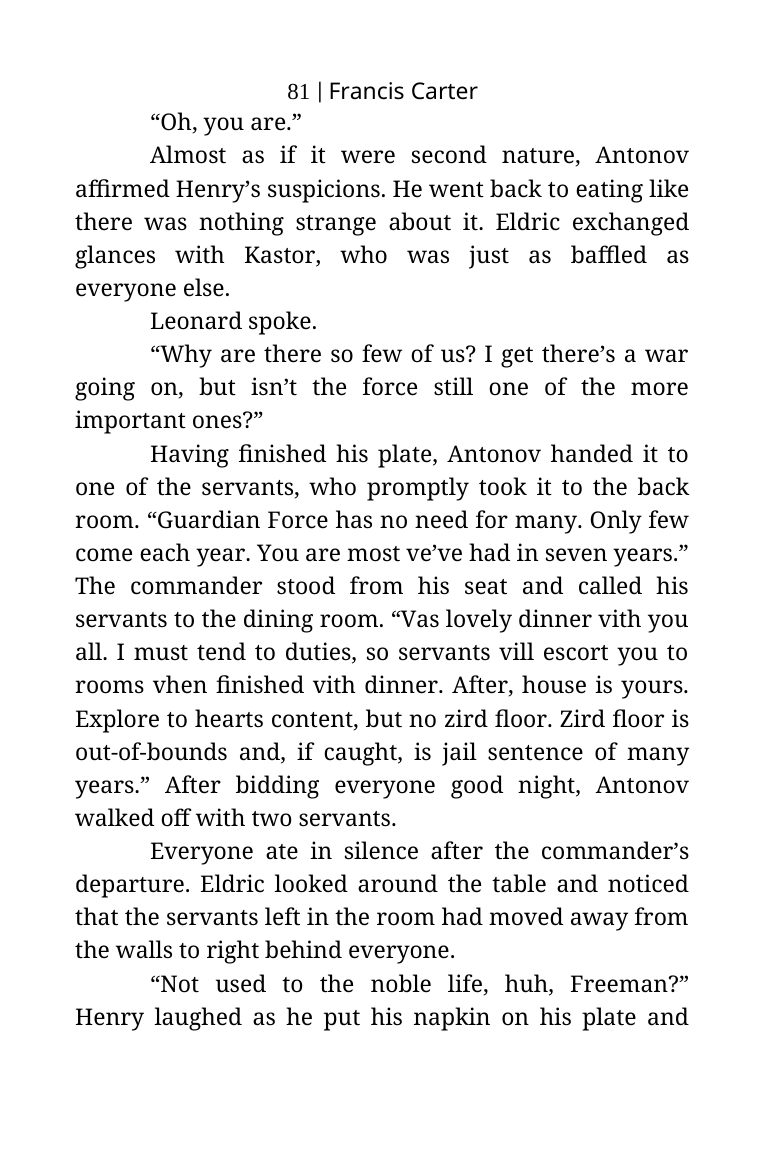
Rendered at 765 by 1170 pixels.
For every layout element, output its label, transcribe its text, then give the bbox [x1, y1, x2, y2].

text Almost as if it were second nature, Antonov affirmed Henry’s suspicions. He went back to eating like there was nothing strange about it. Eldric exchanged glances with Kastor, who was just as baffled as everyone else. [75, 139, 690, 303]
text Everyone ate in silence after the commander’s departure. Eldric looked around the table and noticed that the servants left in the room had moved away from the walls to right behind everyone. [75, 835, 690, 966]
text Having finished his plate, Antonov handed it to one of the servants, who promptly took it to the back room. “Guardian Force has no need for many. Only few come each year. You are most ve’ve had in seven years.” The commander stood from his seat and called his servants to the dining room. “Vas lovely dinner vith you all. I must tend to duties, so servants vill escort you to rooms vhen finished vith dinner. After, house is yours. Explore to hearts content, but no zird floor. Zird floor is out-of-bounds and, if caught, is jail sentence of many years.” After bidding everyone good night, Antonov walked off with two servants. [75, 437, 690, 833]
text “Oh, you are.” [75, 106, 690, 137]
text “Why are there so few of us? I get there’s a war going on, but isn’t the force still one of the more important ones?” [75, 338, 690, 436]
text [75, 967, 690, 1032]
text Leonard spoke. [75, 305, 690, 336]
